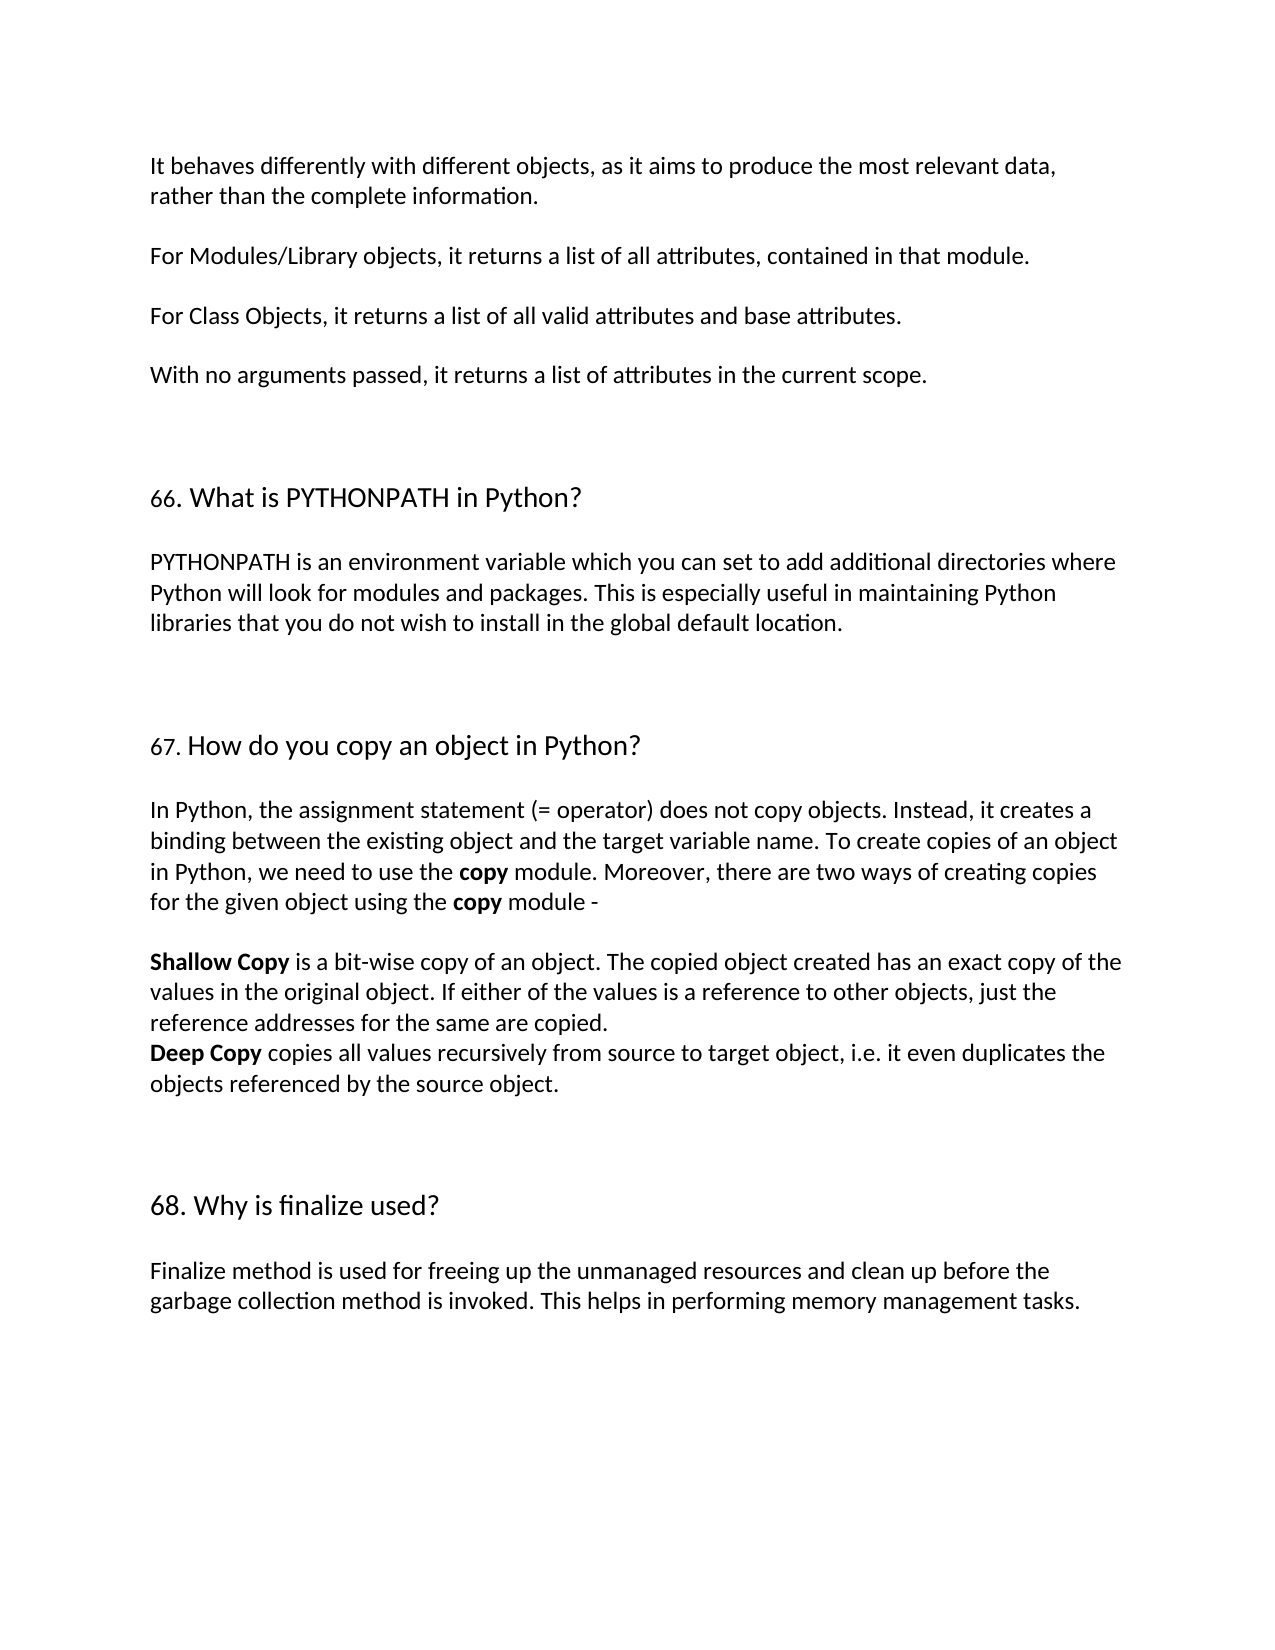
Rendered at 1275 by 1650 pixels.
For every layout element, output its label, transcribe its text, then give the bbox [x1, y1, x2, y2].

subtitle 67. How do you copy an object in Python? [150, 727, 1125, 763]
text For Modules/Library objects, it returns a list of all attributes, contained in that module. [150, 240, 1125, 271]
text PYTHONPATH is an environment variable which you can set to add additional directories where Python will look for modules and packages. This is especially useful in maintaining Python libraries that you do not wish to install in the global default location. [150, 547, 1125, 638]
text Finalize method is used for freeing up the unmanaged resources and clean up before the garbage collection method is invoked. This helps in performing memory management tasks. [150, 1255, 1125, 1316]
text Shallow Copy is a bit-wise copy of an object. The copied object created has an exact copy of the values in the original object. If either of the values is a reference to other objects, just the reference addresses for the same are copied. Deep Copy copies all values recursively from source to target object, i.e. it even duplicates the objects referenced by the source object. [150, 946, 1125, 1098]
text In Python, the assignment statement (= operator) does not copy objects. Instead, it creates a binding between the existing object and the target variable name. To create copies of an object in Python, we need to use the copy module. Moreover, there are two ways of creating copies for the given object using the copy module - [150, 794, 1125, 917]
text For Class Objects, it returns a list of all valid attributes and base attributes. [150, 300, 1125, 330]
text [150, 150, 1125, 211]
subtitle 66. What is PYTHONPATH in Python? [150, 479, 1125, 514]
subtitle 68. Why is finalize used? [150, 1187, 1125, 1223]
text With no arguments passed, it returns a list of attributes in the current scope. [150, 359, 1125, 390]
